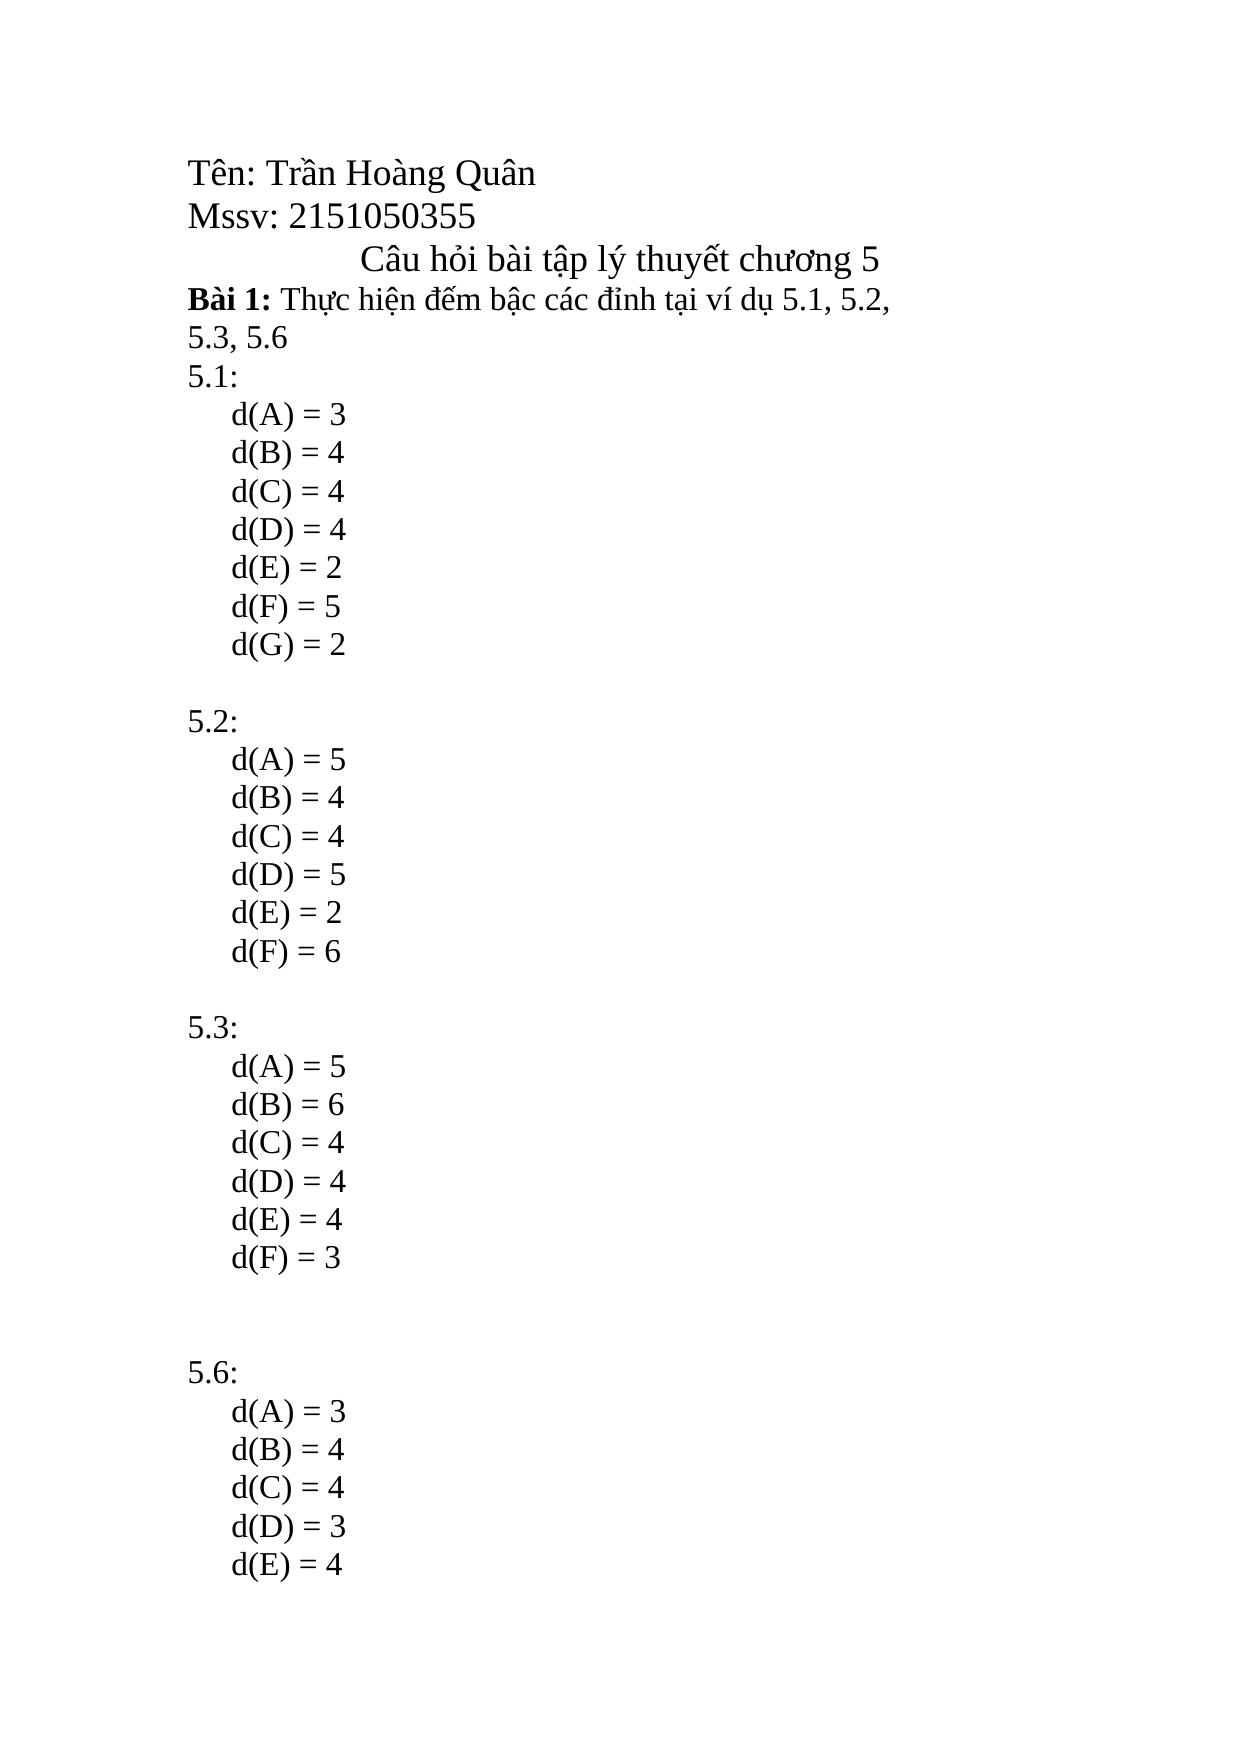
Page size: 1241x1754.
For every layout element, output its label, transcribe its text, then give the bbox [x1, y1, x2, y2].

text d(B) = 4 [187, 433, 1053, 471]
text 5.3, 5.6 [187, 318, 1053, 356]
text d(A) = 3 [187, 394, 1053, 433]
text d(D) = 4 [187, 509, 1053, 548]
text d(F) = 3 [187, 1238, 1053, 1276]
text 5.1: [187, 356, 1053, 394]
text d(E) = 2 [187, 893, 1053, 931]
text d(A) = 5 [187, 739, 1053, 778]
text d(G) = 2 [187, 624, 1053, 663]
text d(B) = 4 [187, 778, 1053, 816]
text 5.2: [187, 701, 1053, 739]
text d(F) = 5 [187, 586, 1053, 624]
text 5.6: [187, 1353, 1053, 1391]
text d(C) = 4 [187, 816, 1053, 854]
text d(D) = 4 [187, 1161, 1053, 1199]
text d(B) = 6 [187, 1084, 1053, 1123]
text d(E) = 2 [187, 548, 1053, 586]
text 5.3: [187, 1008, 1053, 1046]
text d(A) = 3 [187, 1391, 1053, 1429]
text d(C) = 4 [187, 1468, 1053, 1506]
text d(D) = 5 [187, 854, 1053, 893]
text Câu hỏi bài tập lý thuyết chương 5 [187, 236, 1053, 279]
text d(B) = 4 [187, 1429, 1053, 1468]
text d(F) = 6 [187, 931, 1053, 969]
text d(C) = 4 [187, 1123, 1053, 1161]
text d(E) = 4 [187, 1544, 1053, 1583]
text Bài 1: Thực hiện đếm bậc các đỉnh tại ví dụ 5.1, 5.2, [187, 279, 1053, 318]
text Mssv: 2151050355 [187, 193, 1053, 236]
text Tên: Trần Hoàng Quân [187, 150, 1053, 193]
text d(C) = 4 [187, 471, 1053, 509]
text d(A) = 5 [187, 1046, 1053, 1084]
text d(E) = 4 [187, 1199, 1053, 1238]
text d(D) = 3 [187, 1506, 1053, 1544]
